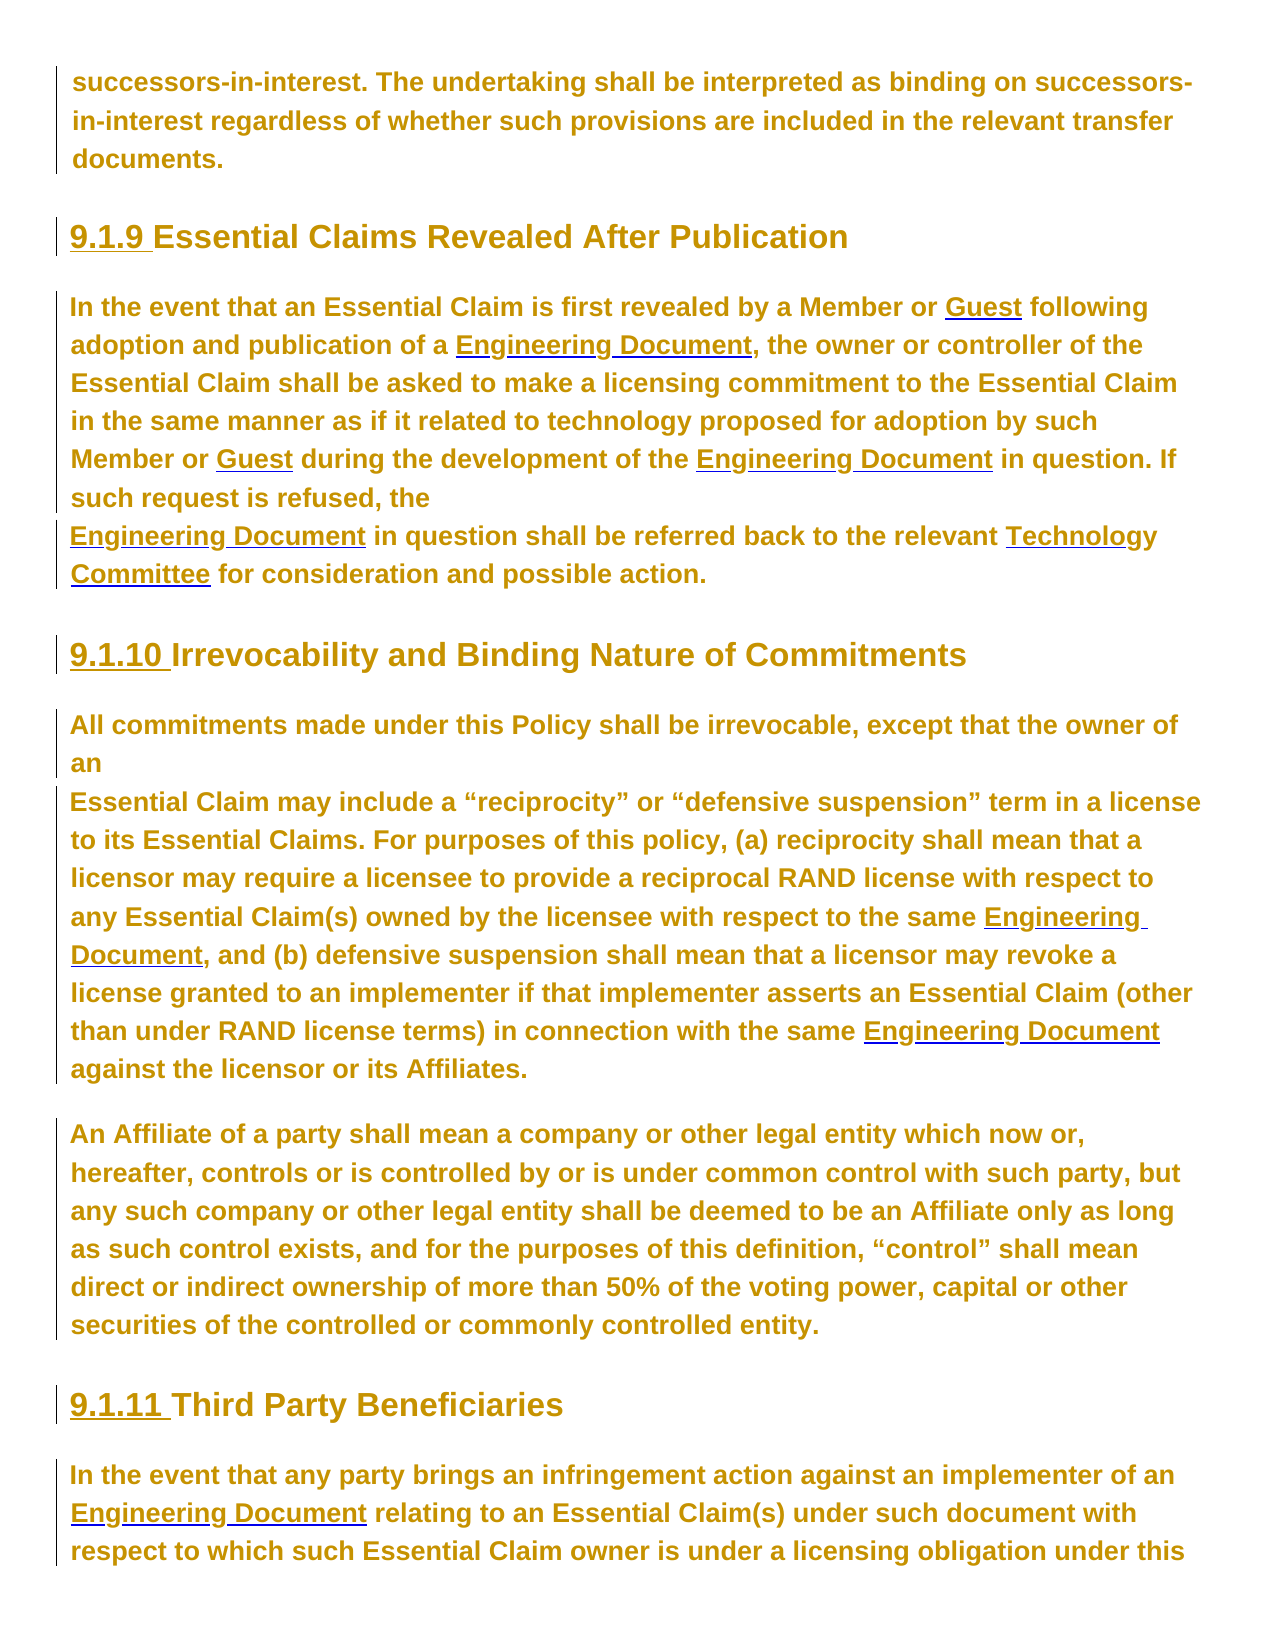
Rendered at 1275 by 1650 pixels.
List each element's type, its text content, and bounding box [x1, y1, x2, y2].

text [69, 1459, 1204, 1566]
text All commitments made under this Policy shall be irrevocable, except that the owner of an [69, 709, 1204, 778]
text Engineering Document in question shall be referred back to the relevant Technology Committee for consideration and possible action. [69, 520, 1204, 589]
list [71, 66, 1204, 174]
subtitle Irrevocability and Binding Nature of Commitments [69, 635, 1206, 674]
subtitle Third Party Beneficiaries [69, 1385, 1206, 1423]
text In the event that an Essential Claim is first revealed by a Member or Guest following adoption and publication of a Engineering Document, the owner or controller of the Essential Claim shall be asked to make a licensing commitment to the Essential Claim in the same manner as if it related to technology proposed for adoption by such Member or Guest during the development of the Engineering Document in question. If such request is refused, the [69, 291, 1204, 513]
text An Affiliate of a party shall mean a company or other legal entity which now or, hereafter, controls or is controlled by or is under common control with such party, but any such company or other legal entity shall be deemed to be an Affiliate only as long as such control exists, and for the purposes of this definition, “control” shall mean direct or indirect ownership of more than 50% of the voting power, capital or other securities of the controlled or commonly controlled entity. [69, 1118, 1204, 1340]
text Essential Claim may include a “reciprocity” or “defensive suspension” term in a license to its Essential Claims. For purposes of this policy, (a) reciprocity shall mean that a licensor may require a licensee to provide a reciprocal RAND license with respect to any Essential Claim(s) owned by the licensee with respect to the same Engineering Document, and (b) defensive suspension shall mean that a licensor may revoke a license granted to an implementer if that implementer asserts an Essential Claim (other than under RAND license terms) in connection with the same Engineering Document against the licensor or its Affiliates. [69, 786, 1204, 1084]
subtitle Essential Claims Revealed After Publication [69, 217, 1206, 256]
